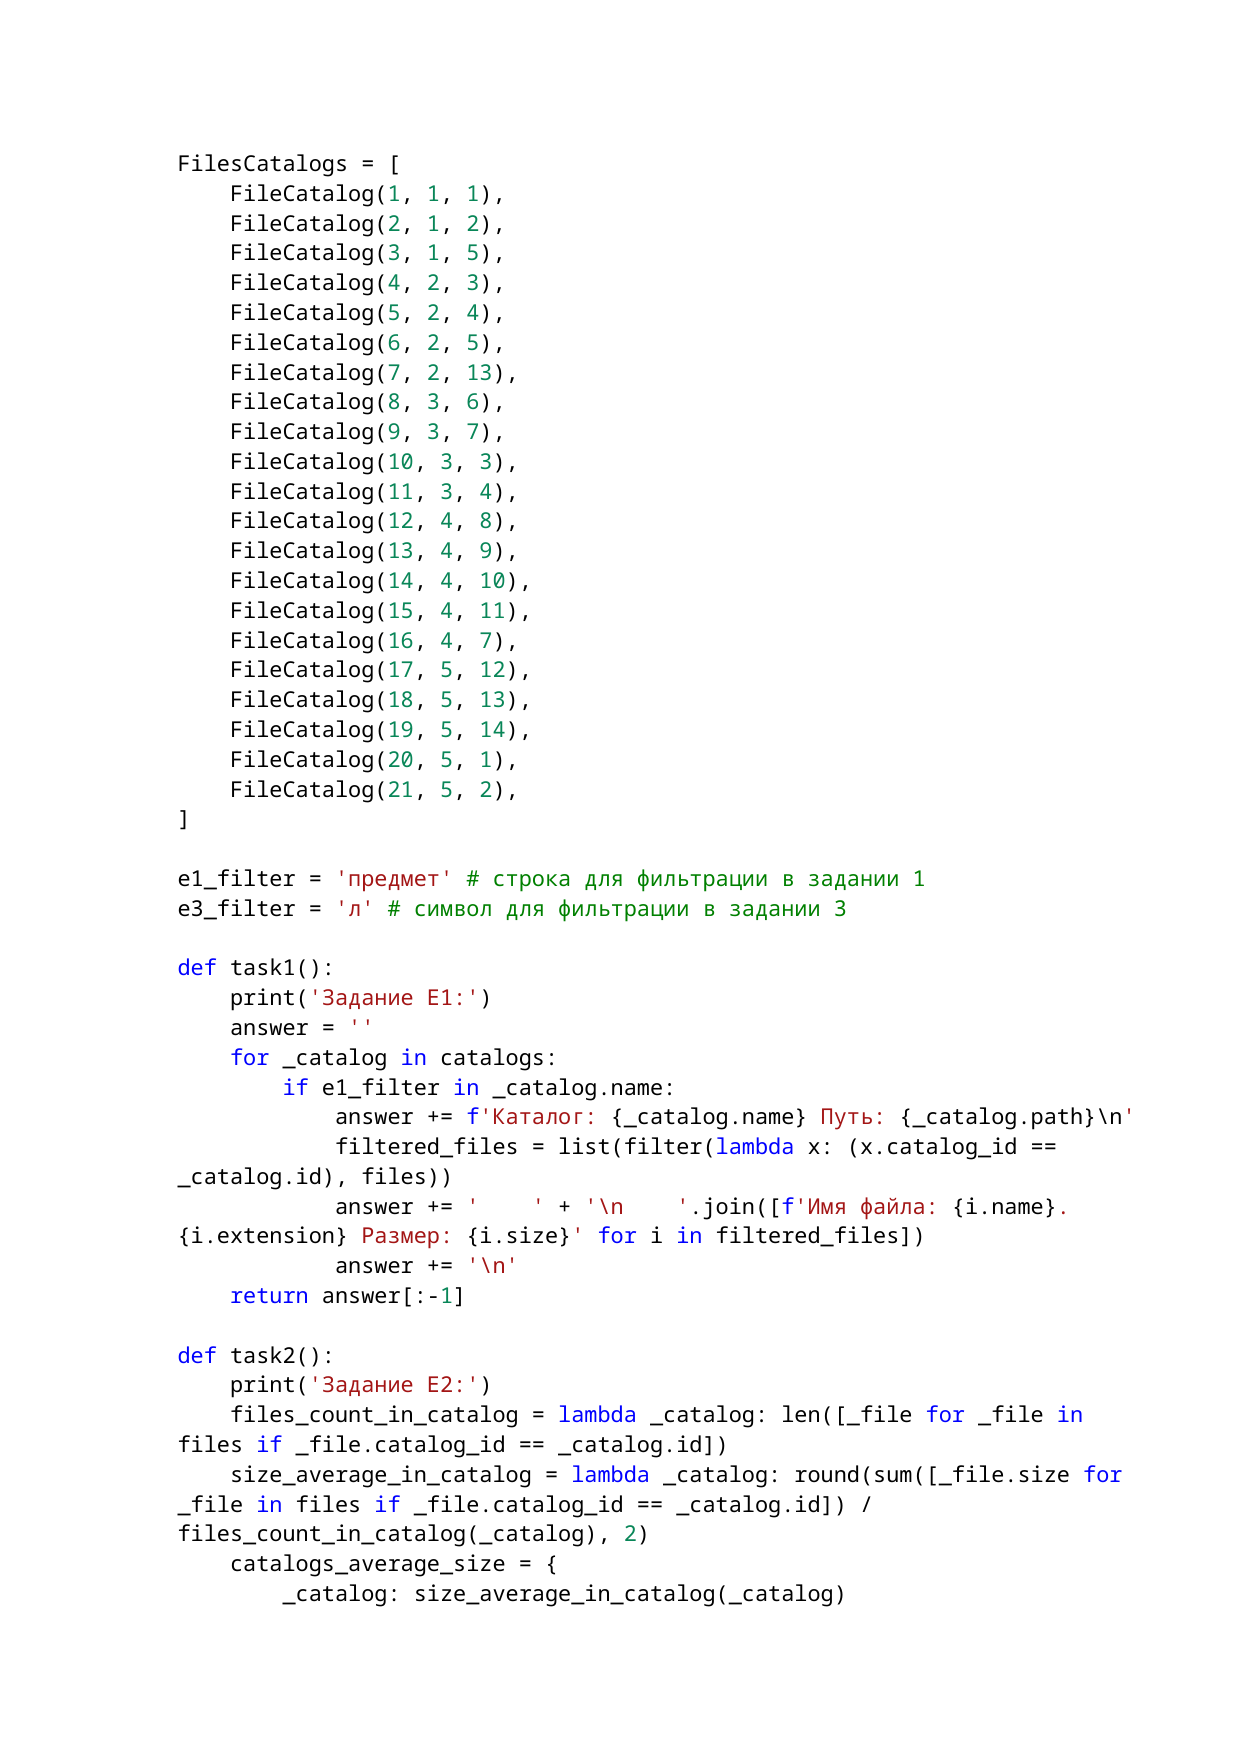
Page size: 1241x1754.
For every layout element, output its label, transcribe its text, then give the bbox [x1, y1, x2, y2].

text def task2(): [177, 1339, 1152, 1369]
text ] [177, 803, 1152, 833]
text FileCatalog(11, 3, 4), [177, 476, 1152, 505]
text answer += '\n' [177, 1250, 1152, 1280]
text def task1(): [177, 952, 1152, 982]
text FilesCatalogs = [ [177, 148, 1152, 178]
text e3_filter = 'л' # символ для фильтрации в задании 3 [177, 893, 1152, 922]
text for _catalog in catalogs: [177, 1042, 1152, 1071]
text print('Задание Е1:') [177, 982, 1152, 1012]
text FileCatalog(3, 1, 5), [177, 237, 1152, 267]
text answer = '' [177, 1012, 1152, 1042]
text FileCatalog(15, 4, 11), [177, 595, 1152, 624]
text print('Задание Е2:') [177, 1369, 1152, 1399]
text answer += ' ' + '\n '.join([f'Имя файла: {i.name}.{i.extension} Размер: {i.size}' for i in filtered_files]) [177, 1191, 1152, 1250]
text FileCatalog(17, 5, 12), [177, 654, 1152, 684]
text FileCatalog(9, 3, 7), [177, 416, 1152, 446]
text FileCatalog(21, 5, 2), [177, 773, 1152, 803]
text answer += f'Каталог: {_catalog.name} Путь: {_catalog.path}\n' [177, 1101, 1152, 1131]
text FileCatalog(5, 2, 4), [177, 297, 1152, 327]
text FileCatalog(4, 2, 3), [177, 267, 1152, 297]
text FileCatalog(12, 4, 8), [177, 505, 1152, 535]
text FileCatalog(19, 5, 14), [177, 714, 1152, 744]
text e1_filter = 'предмет' # строка для фильтрации в задании 1 [177, 863, 1152, 893]
text FileCatalog(10, 3, 3), [177, 446, 1152, 476]
text _catalog: size_average_in_catalog(_catalog) [177, 1578, 1152, 1608]
text files_count_in_catalog = lambda _catalog: len([_file for _file in files if _file.catalog_id == _catalog.id]) [177, 1399, 1152, 1459]
text if e1_filter in _catalog.name: [177, 1071, 1152, 1101]
text FileCatalog(1, 1, 1), [177, 178, 1152, 207]
text FileCatalog(6, 2, 5), [177, 327, 1152, 356]
text FileCatalog(20, 5, 1), [177, 744, 1152, 773]
text FileCatalog(8, 3, 6), [177, 386, 1152, 416]
text FileCatalog(13, 4, 9), [177, 535, 1152, 565]
text filtered_files = list(filter(lambda x: (x.catalog_id == _catalog.id), files)) [177, 1131, 1152, 1191]
text FileCatalog(2, 1, 2), [177, 207, 1152, 237]
text size_average_in_catalog = lambda _catalog: round(sum([_file.size for _file in files if _file.catalog_id == _catalog.id]) / files_count_in_catalog(_catalog), 2) [177, 1459, 1152, 1548]
text FileCatalog(16, 4, 7), [177, 624, 1152, 654]
text catalogs_average_size = { [177, 1548, 1152, 1578]
text FileCatalog(18, 5, 13), [177, 684, 1152, 714]
text FileCatalog(7, 2, 13), [177, 356, 1152, 386]
text FileCatalog(14, 4, 10), [177, 565, 1152, 595]
text return answer[:-1] [177, 1280, 1152, 1310]
